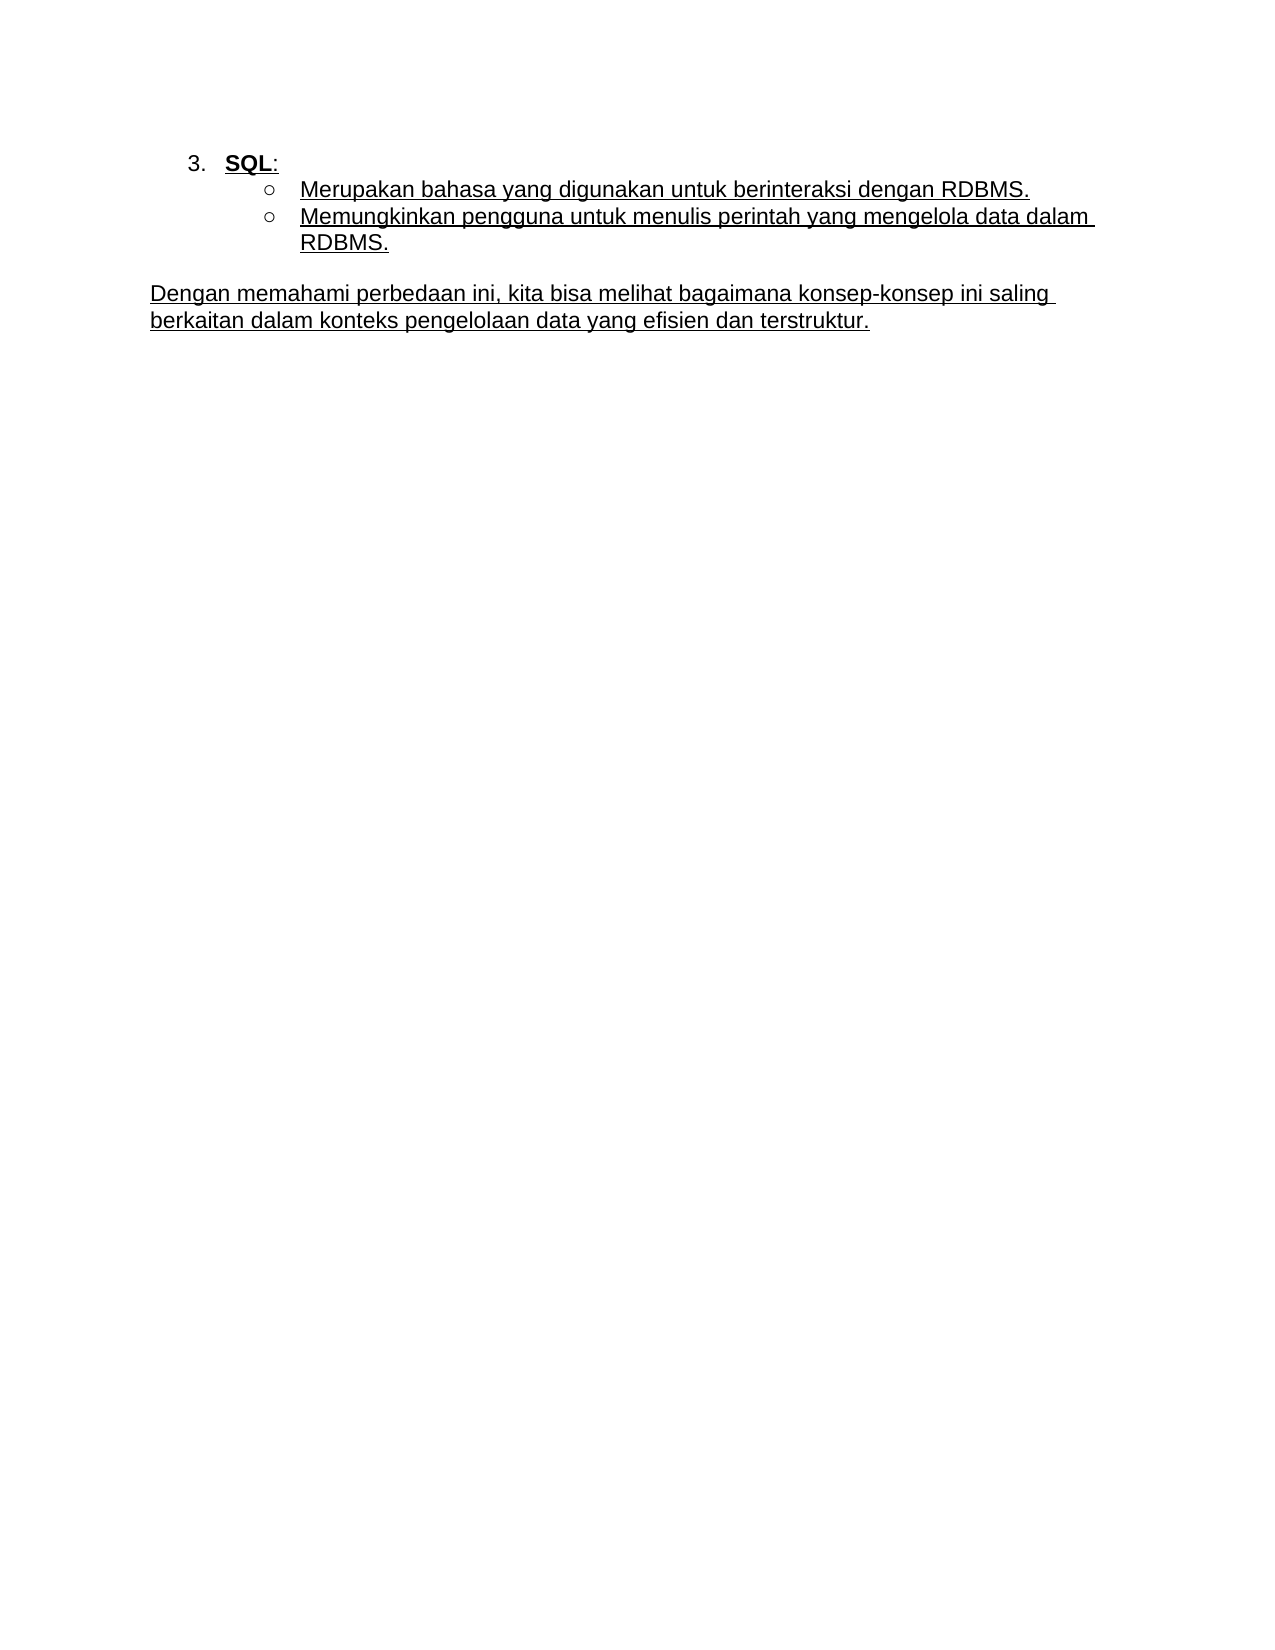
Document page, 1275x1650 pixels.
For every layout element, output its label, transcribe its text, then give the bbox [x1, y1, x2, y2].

list Merupakan bahasa yang digunakan untuk berinteraksi dengan RDBMS. [262, 176, 1125, 203]
list SQL: [187, 150, 1125, 176]
text Dengan memahami perbedaan ini, kita bisa melihat bagaimana konsep-konsep ini saling berkaitan dalam konteks pengelolaan data yang efisien dan terstruktur. [150, 280, 1125, 333]
list Memungkinkan pengguna untuk menulis perintah yang mengelola data dalam RDBMS. [262, 203, 1125, 255]
